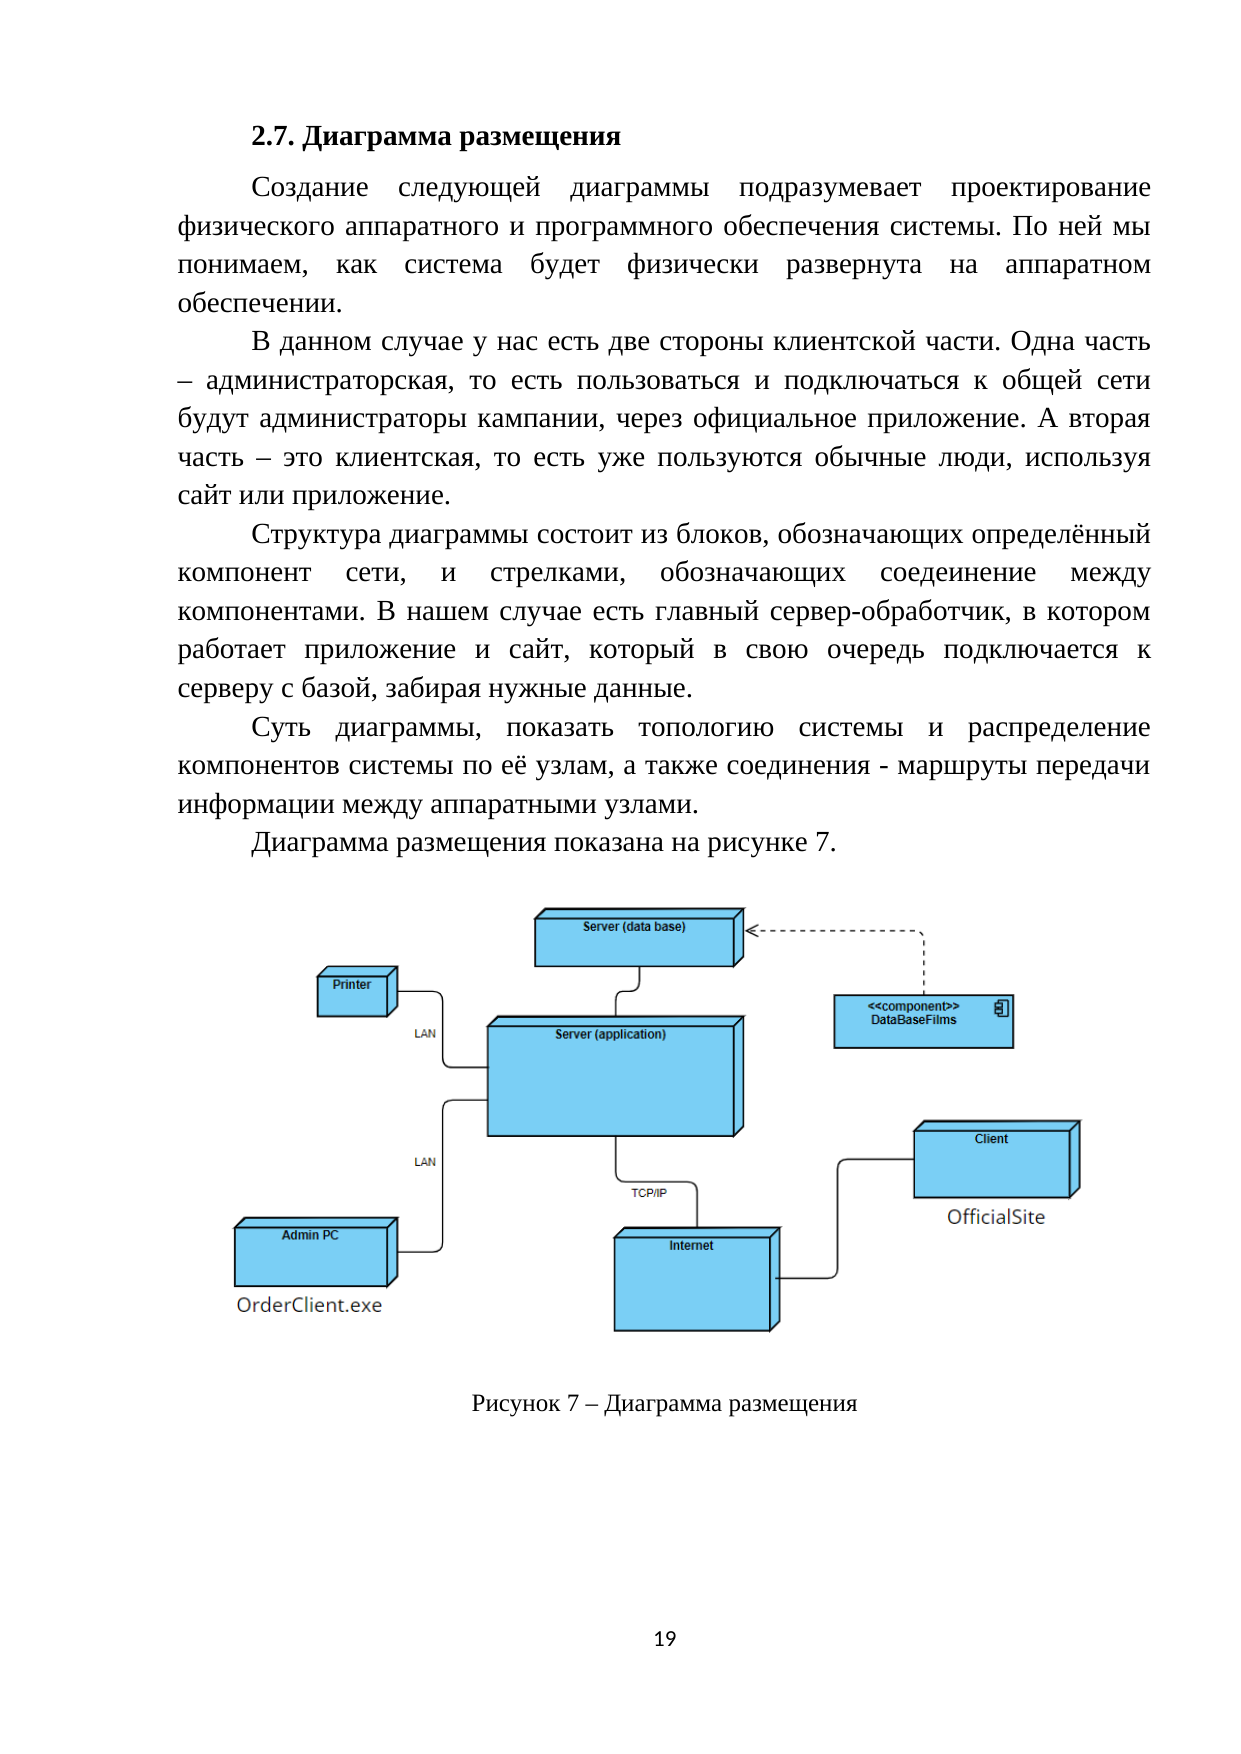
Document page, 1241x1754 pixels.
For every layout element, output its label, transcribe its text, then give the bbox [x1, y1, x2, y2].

text В данном случае у нас есть две стороны клиентской части. Одна часть – администраторская, то есть пользоваться и подключаться к общей сети будут администраторы кампании, через официальное приложение. А вторая часть – это клиентская, то есть уже пользуются обычные люди, используя сайт или приложение. [177, 323, 1152, 511]
text Суть диаграммы, показать топологию системы и распределение компонентов системы по её узлам, а также соединения - маршруты передачи информации между аппаратными узлами. [177, 709, 1152, 819]
text Структура диаграммы состоит из блоков, обозначающих определённый компонент сети, и стрелками, обозначающих соедеинение между компонентами. В нашем случае есть главный сервер-обработчик, в котором работает приложение и сайт, который в свою очередь подключается к серверу с базой, забирая нужные данные. [177, 516, 1152, 704]
text Диаграмма размещения показана на рисунке 7. [177, 824, 1152, 858]
picture [177, 875, 1152, 1371]
text Рисунок 7 – Диаграмма размещения [177, 1388, 1152, 1417]
text Диаграмма размещения [177, 118, 1152, 152]
text Создание следующей диаграммы подразумевает проектирование физического аппаратного и программного обеспечения системы. По ней мы понимаем, как система будет физически развернута на аппаратном обеспечении. [177, 169, 1152, 318]
